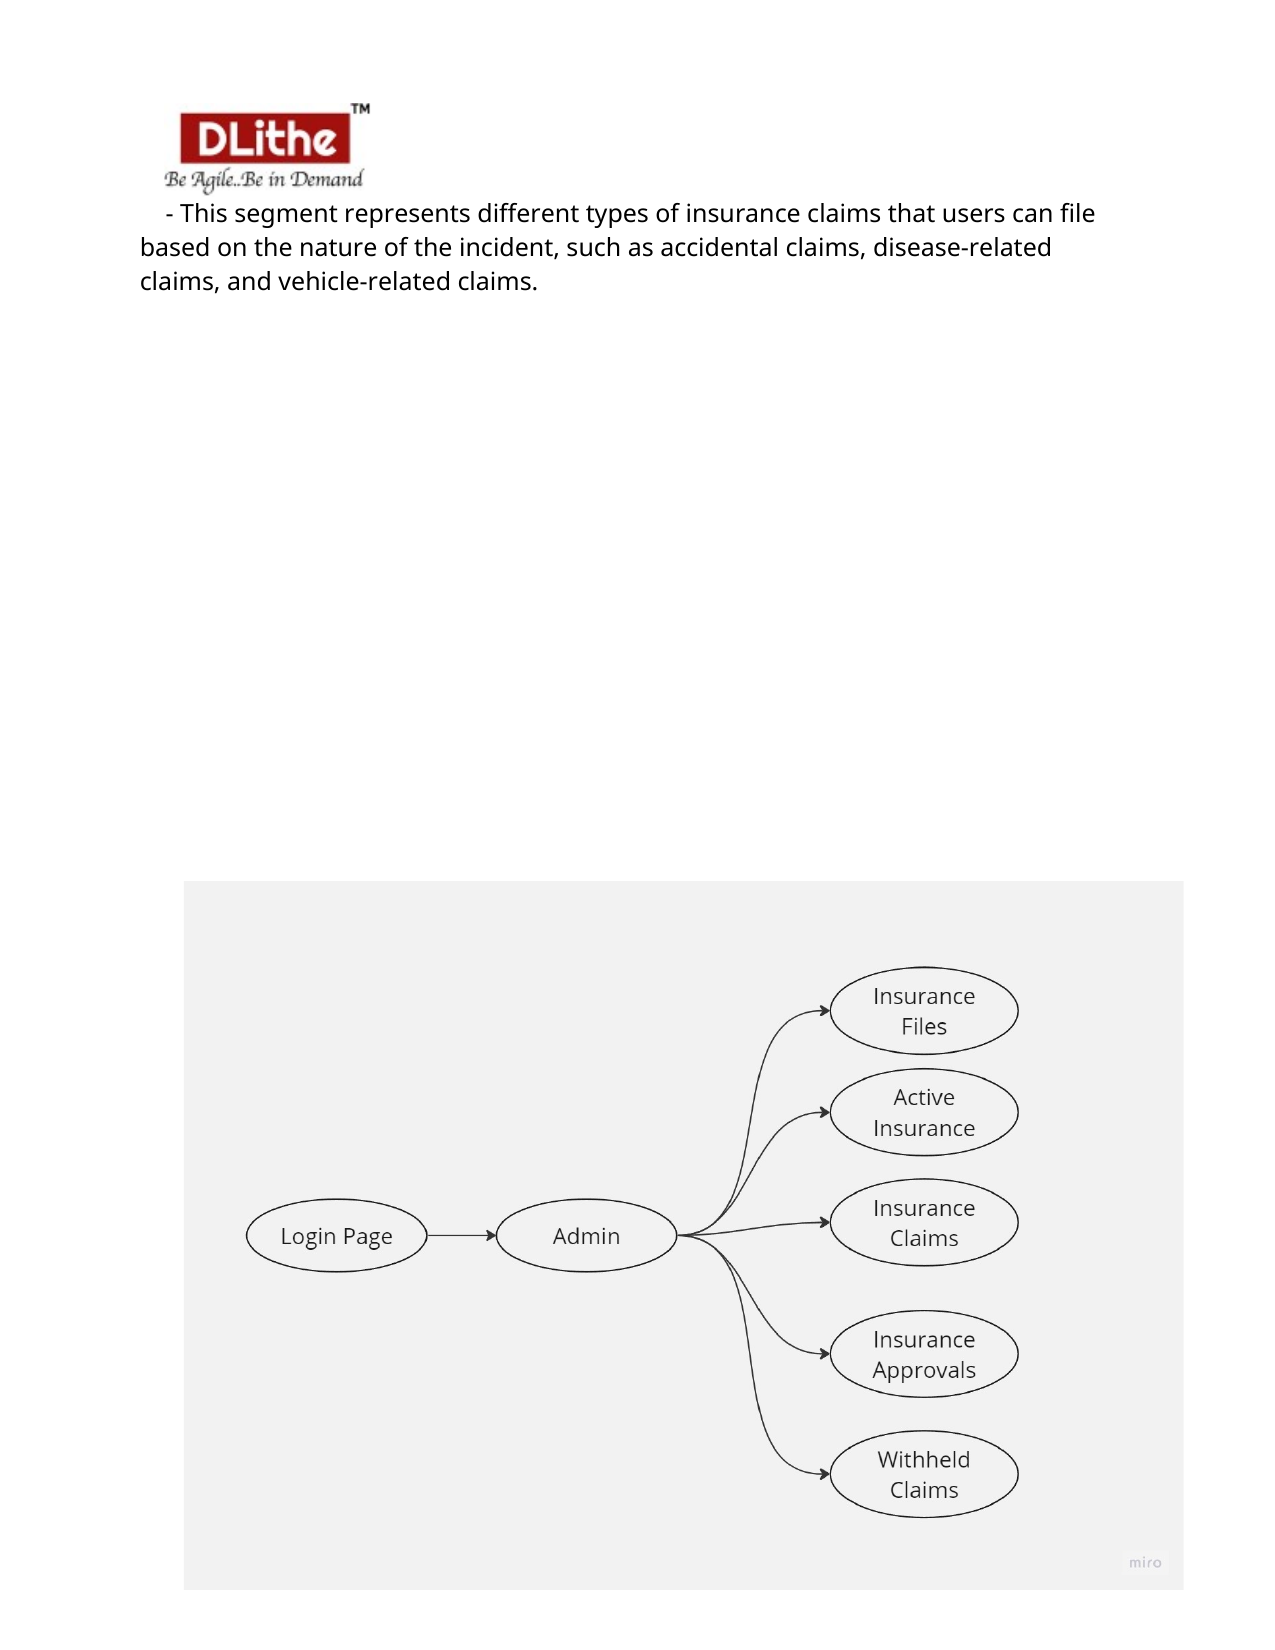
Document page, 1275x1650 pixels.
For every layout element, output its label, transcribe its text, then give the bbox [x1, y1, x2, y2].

picture [183, 881, 1184, 1590]
text - This segment represents different types of insurance claims that users can file based on the nature of the incident, such as accidental claims, disease-related claims, and vehicle-related claims. [139, 196, 1139, 298]
picture [164, 103, 371, 196]
